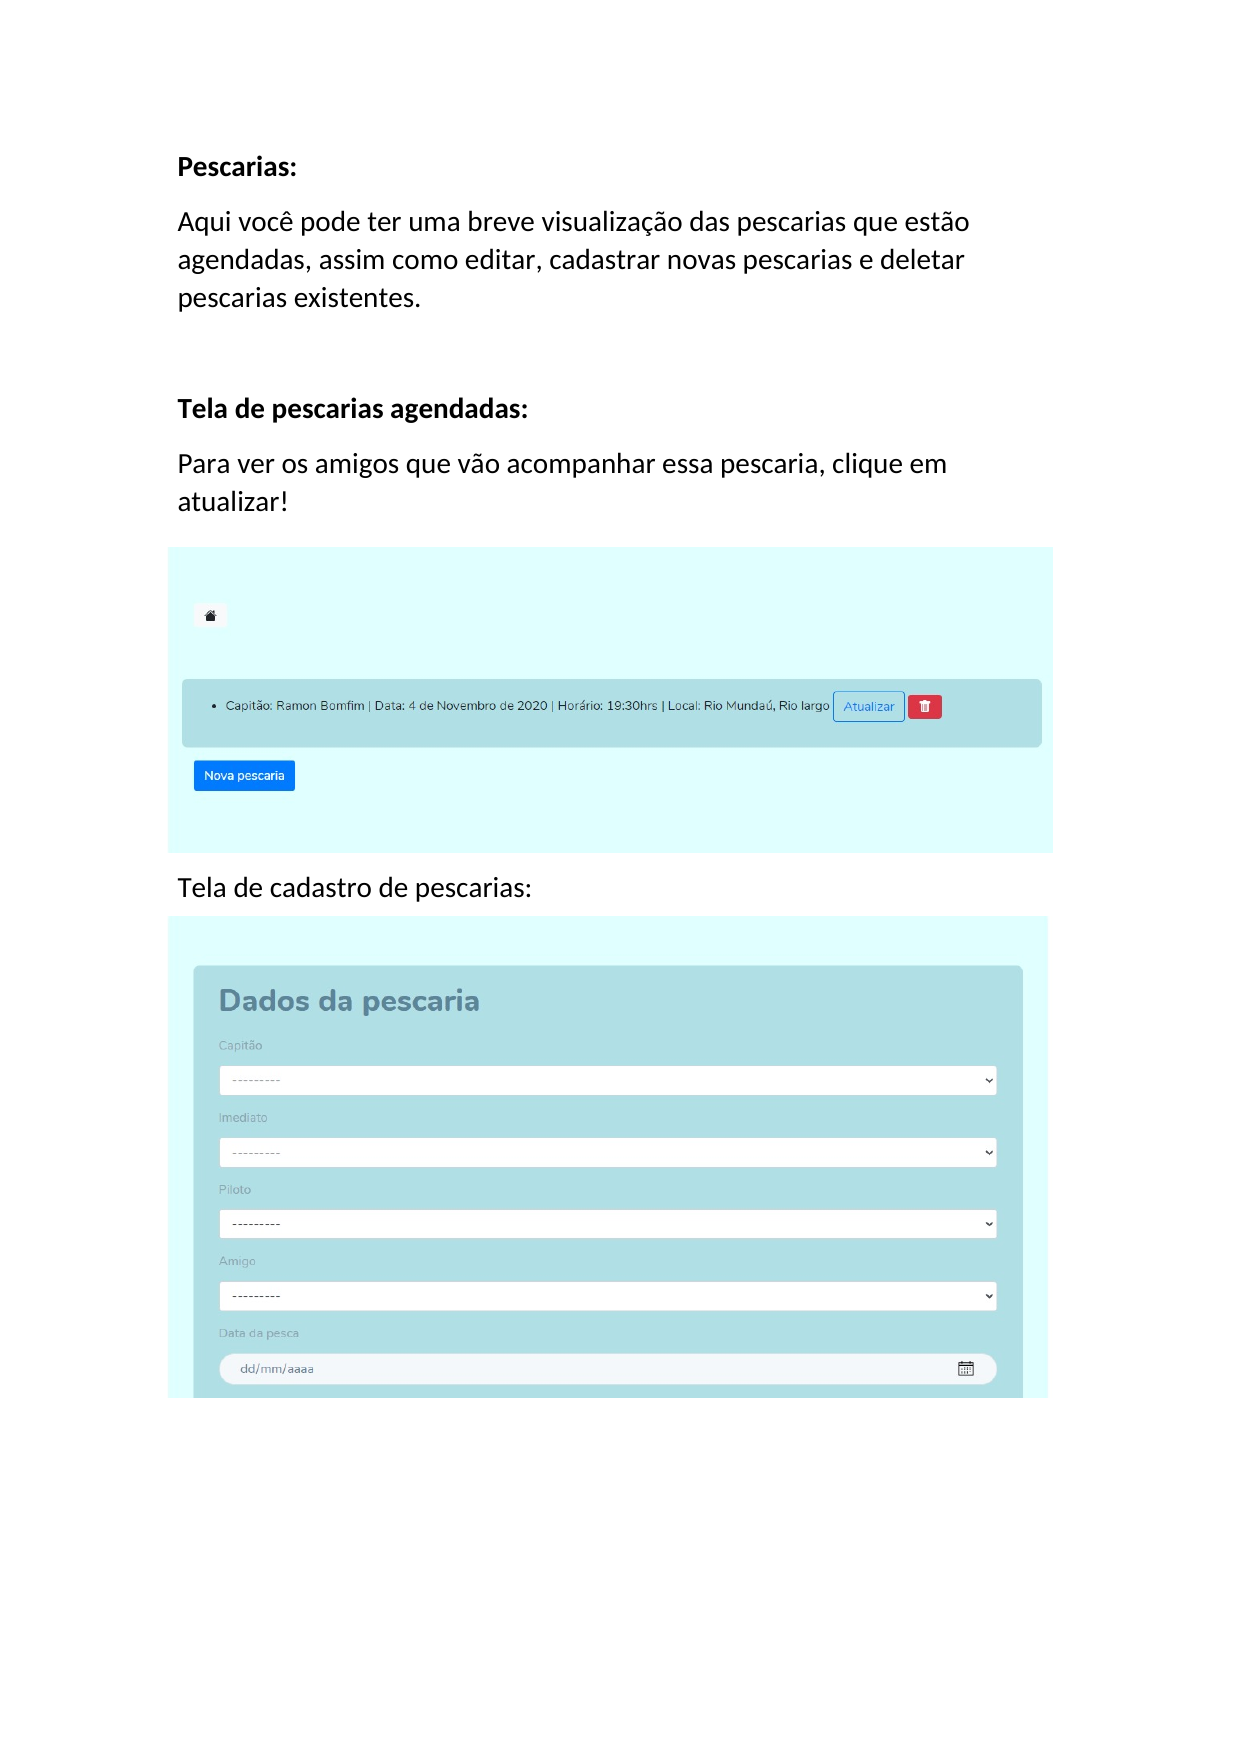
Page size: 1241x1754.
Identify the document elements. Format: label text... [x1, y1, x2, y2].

text Pescarias: [177, 148, 1063, 183]
text Tela de pescarias agendadas: [177, 390, 1063, 425]
picture [167, 916, 1053, 1398]
text Aqui você pode ter uma breve visualização das pescarias que estão agendadas, assim como editar, cadastrar novas pescarias e deletar pescarias existentes. [177, 203, 1063, 315]
picture [167, 547, 1053, 853]
text Para ver os amigos que vão acompanhar essa pescaria, clique em atualizar! [177, 445, 1063, 519]
text Tela de cadastro de pescarias: [177, 869, 1063, 905]
